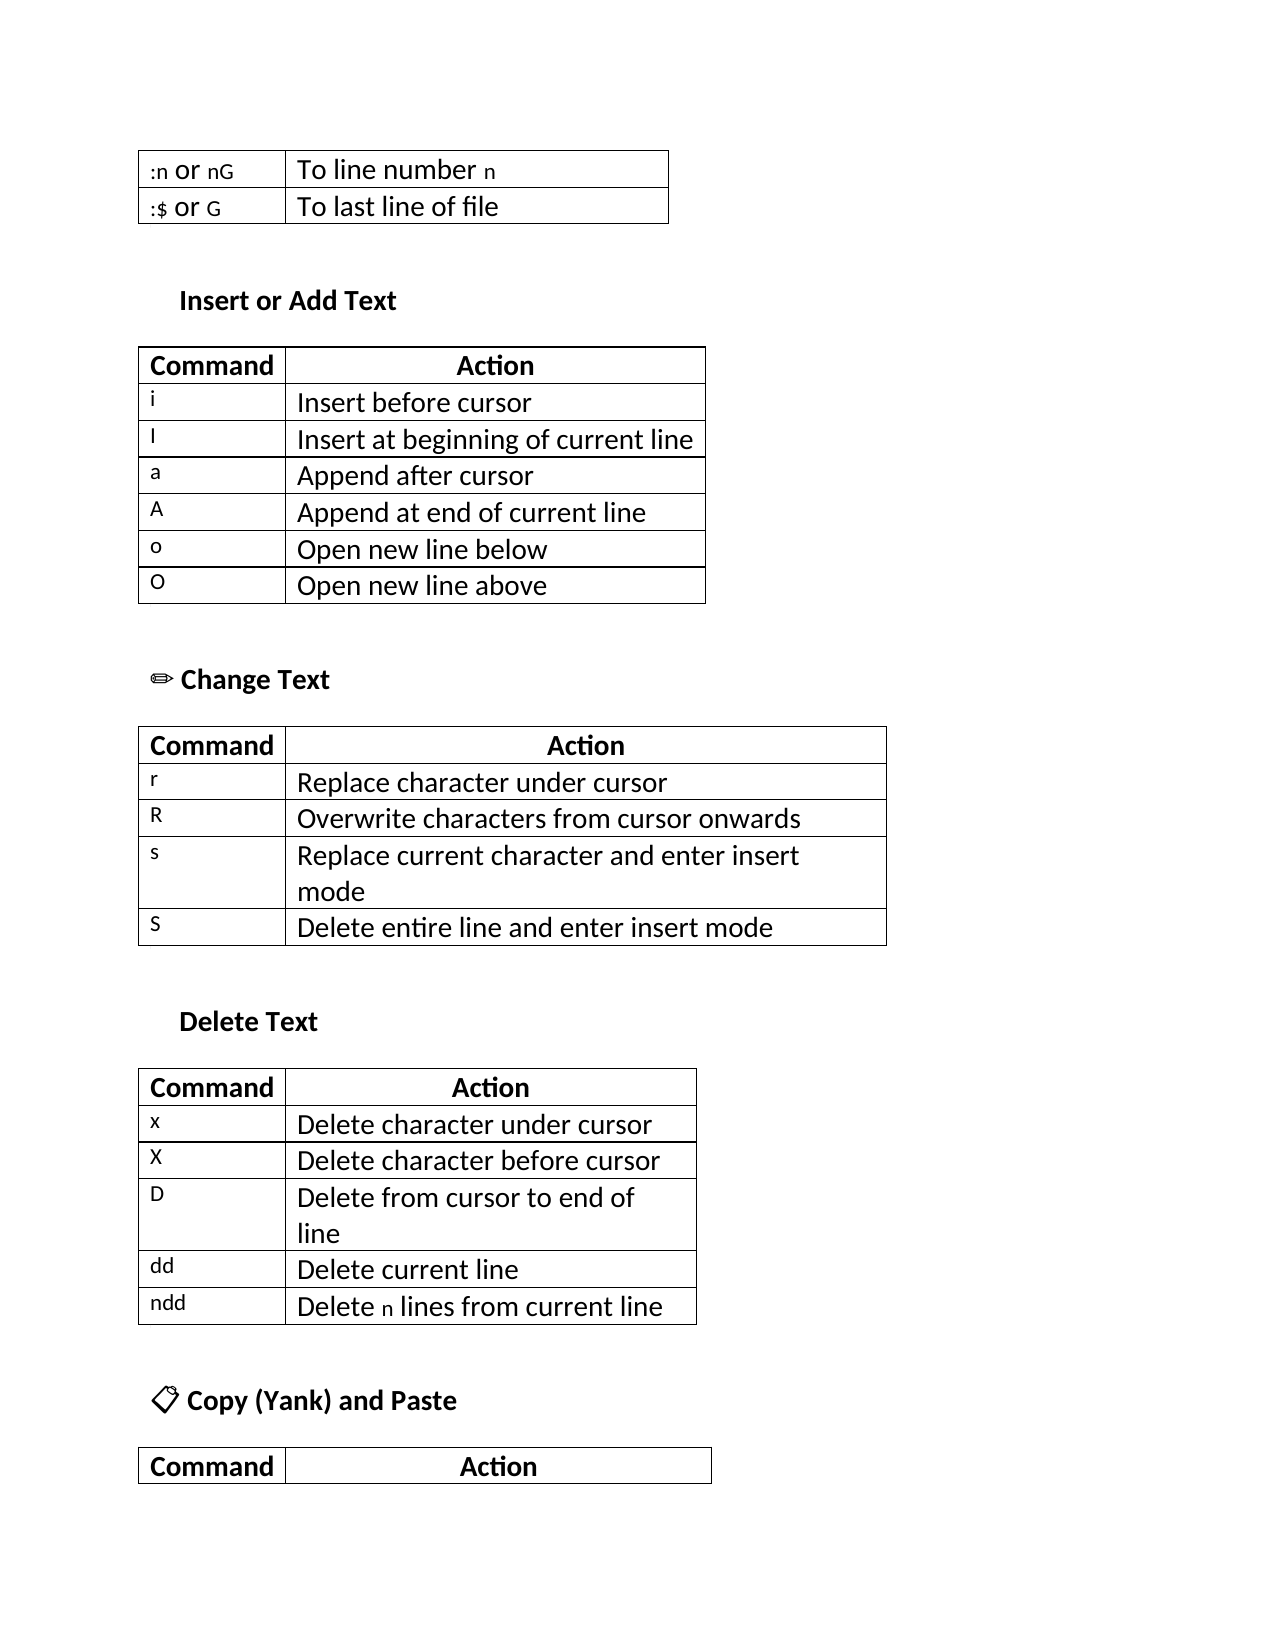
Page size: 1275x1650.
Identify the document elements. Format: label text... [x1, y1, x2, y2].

table_cell Overwrite characters from cursor onwards [286, 800, 886, 836]
table_cell Append after cursor [286, 458, 705, 493]
table_cell Delete n lines from current line [286, 1288, 696, 1324]
table_cell :$ or G [139, 188, 285, 223]
table_cell ndd [139, 1288, 285, 1324]
table_cell To last line of file [286, 188, 668, 223]
table_cell Delete from cursor to end of line [286, 1179, 696, 1250]
table_cell Replace current character and enter insert mode [286, 837, 886, 908]
table_header Action [286, 727, 886, 763]
table_cell To line number n [286, 151, 668, 187]
table_cell Open new line above [286, 568, 705, 603]
table_cell Open new line below [286, 531, 705, 566]
table_cell i [139, 384, 285, 420]
table_cell Delete entire line and enter insert mode [286, 909, 886, 945]
text ✏️ Change Text [150, 661, 1125, 697]
table_cell r [139, 764, 285, 799]
table_cell D [139, 1179, 285, 1250]
table_cell :n or nG [139, 151, 285, 187]
table_cell a [139, 458, 285, 493]
table_cell dd [139, 1251, 285, 1287]
table_cell Insert at beginning of current line [286, 421, 705, 456]
text 📝 Insert or Add Text [150, 282, 1125, 317]
table_cell I [139, 421, 285, 456]
table_cell Insert before cursor [286, 384, 705, 420]
table_cell Delete character before cursor [286, 1143, 696, 1178]
table_cell O [139, 568, 285, 603]
table_header Command [139, 1448, 285, 1483]
table_header Action [286, 1448, 711, 1483]
table_cell R [139, 800, 285, 836]
table_cell A [139, 494, 285, 530]
table_cell Append at end of current line [286, 494, 705, 530]
text ❌ Delete Text [150, 1003, 1125, 1039]
table_header Command [139, 1069, 285, 1105]
text 📋 Copy (Yank) and Paste [150, 1382, 1125, 1417]
table_cell s [139, 837, 285, 908]
table_cell S [139, 909, 285, 945]
table_cell x [139, 1106, 285, 1141]
table_header Command [139, 348, 285, 383]
table_header Action [286, 1069, 696, 1105]
table_cell X [139, 1143, 285, 1178]
table_cell Delete current line [286, 1251, 696, 1287]
table_header Command [139, 727, 285, 763]
table_cell Delete character under cursor [286, 1106, 696, 1141]
table_cell Replace character under cursor [286, 764, 886, 799]
table_cell o [139, 531, 285, 566]
table_header Action [286, 348, 705, 383]
